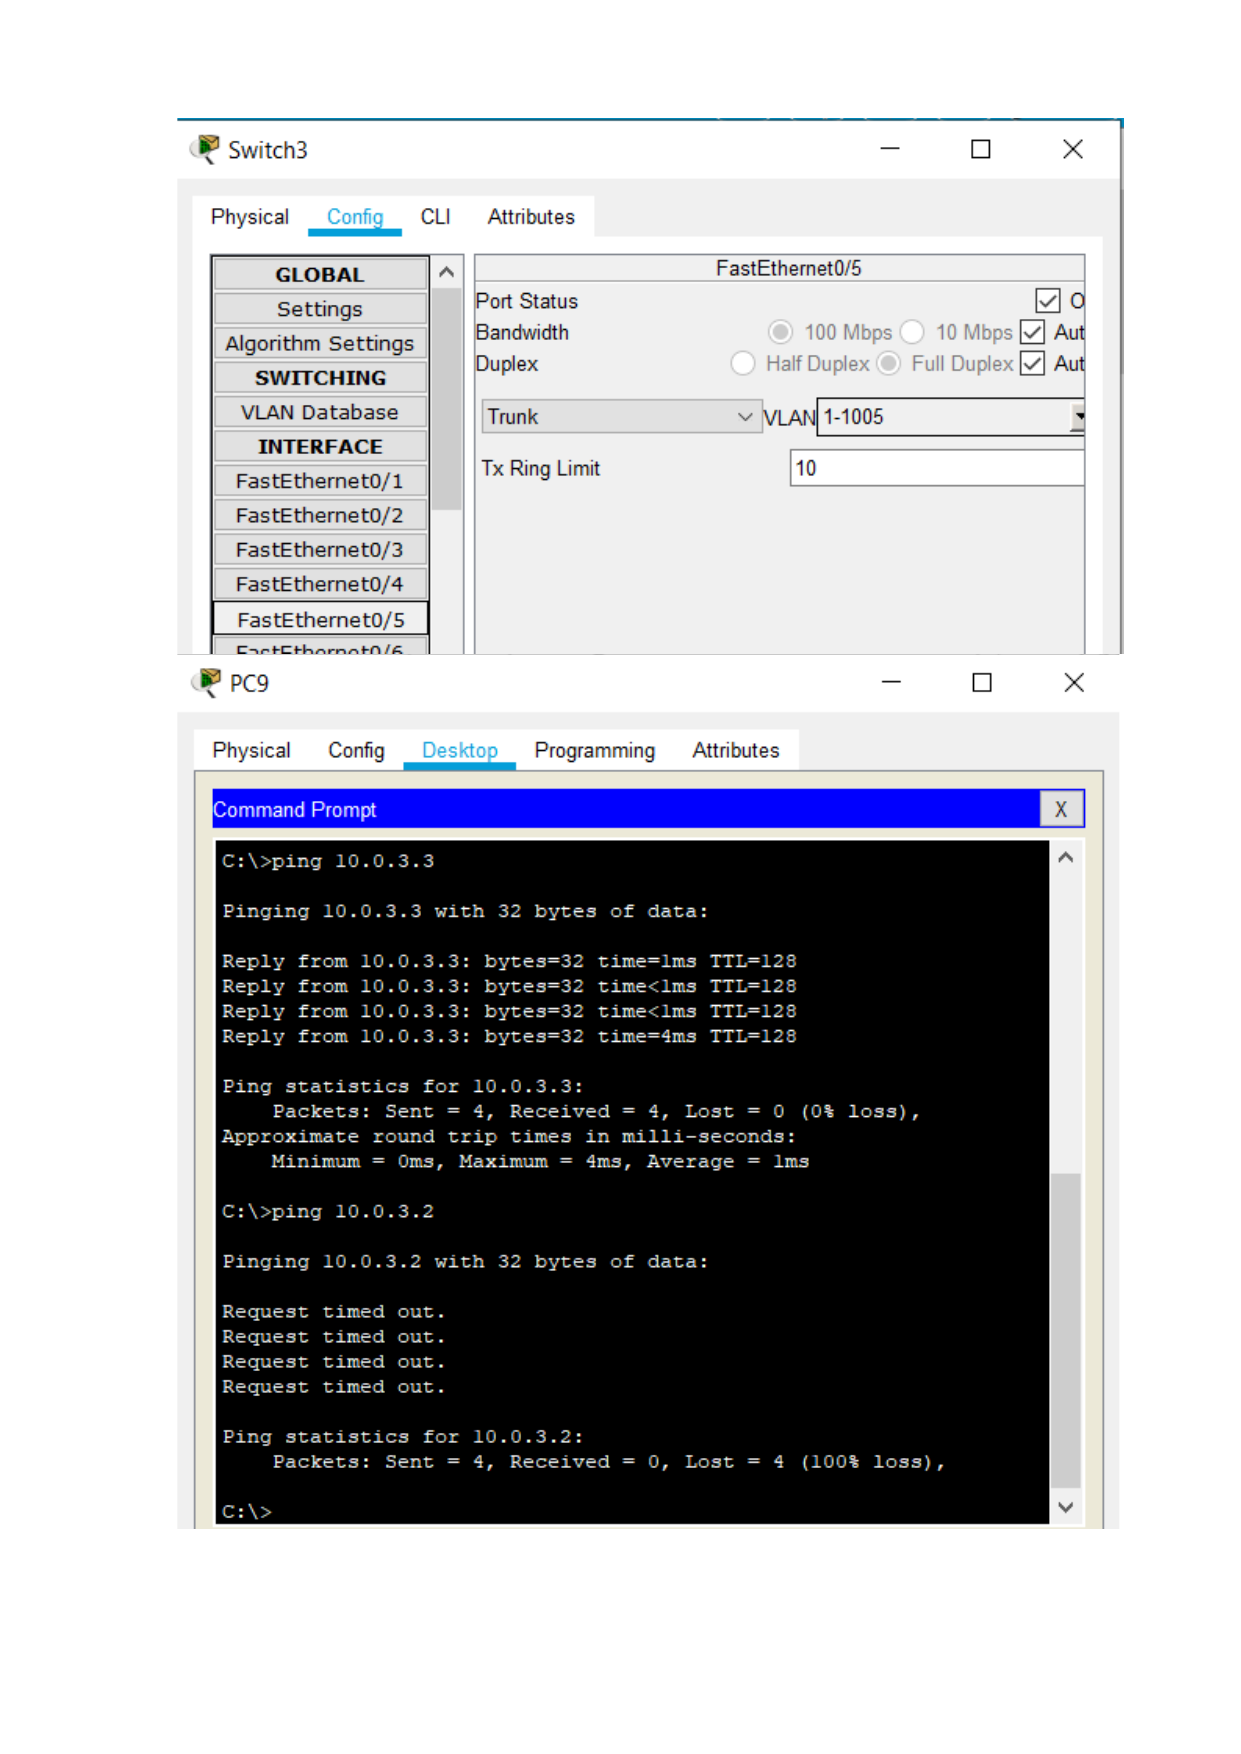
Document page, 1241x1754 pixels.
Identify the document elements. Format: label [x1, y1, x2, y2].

picture [177, 118, 1124, 1529]
